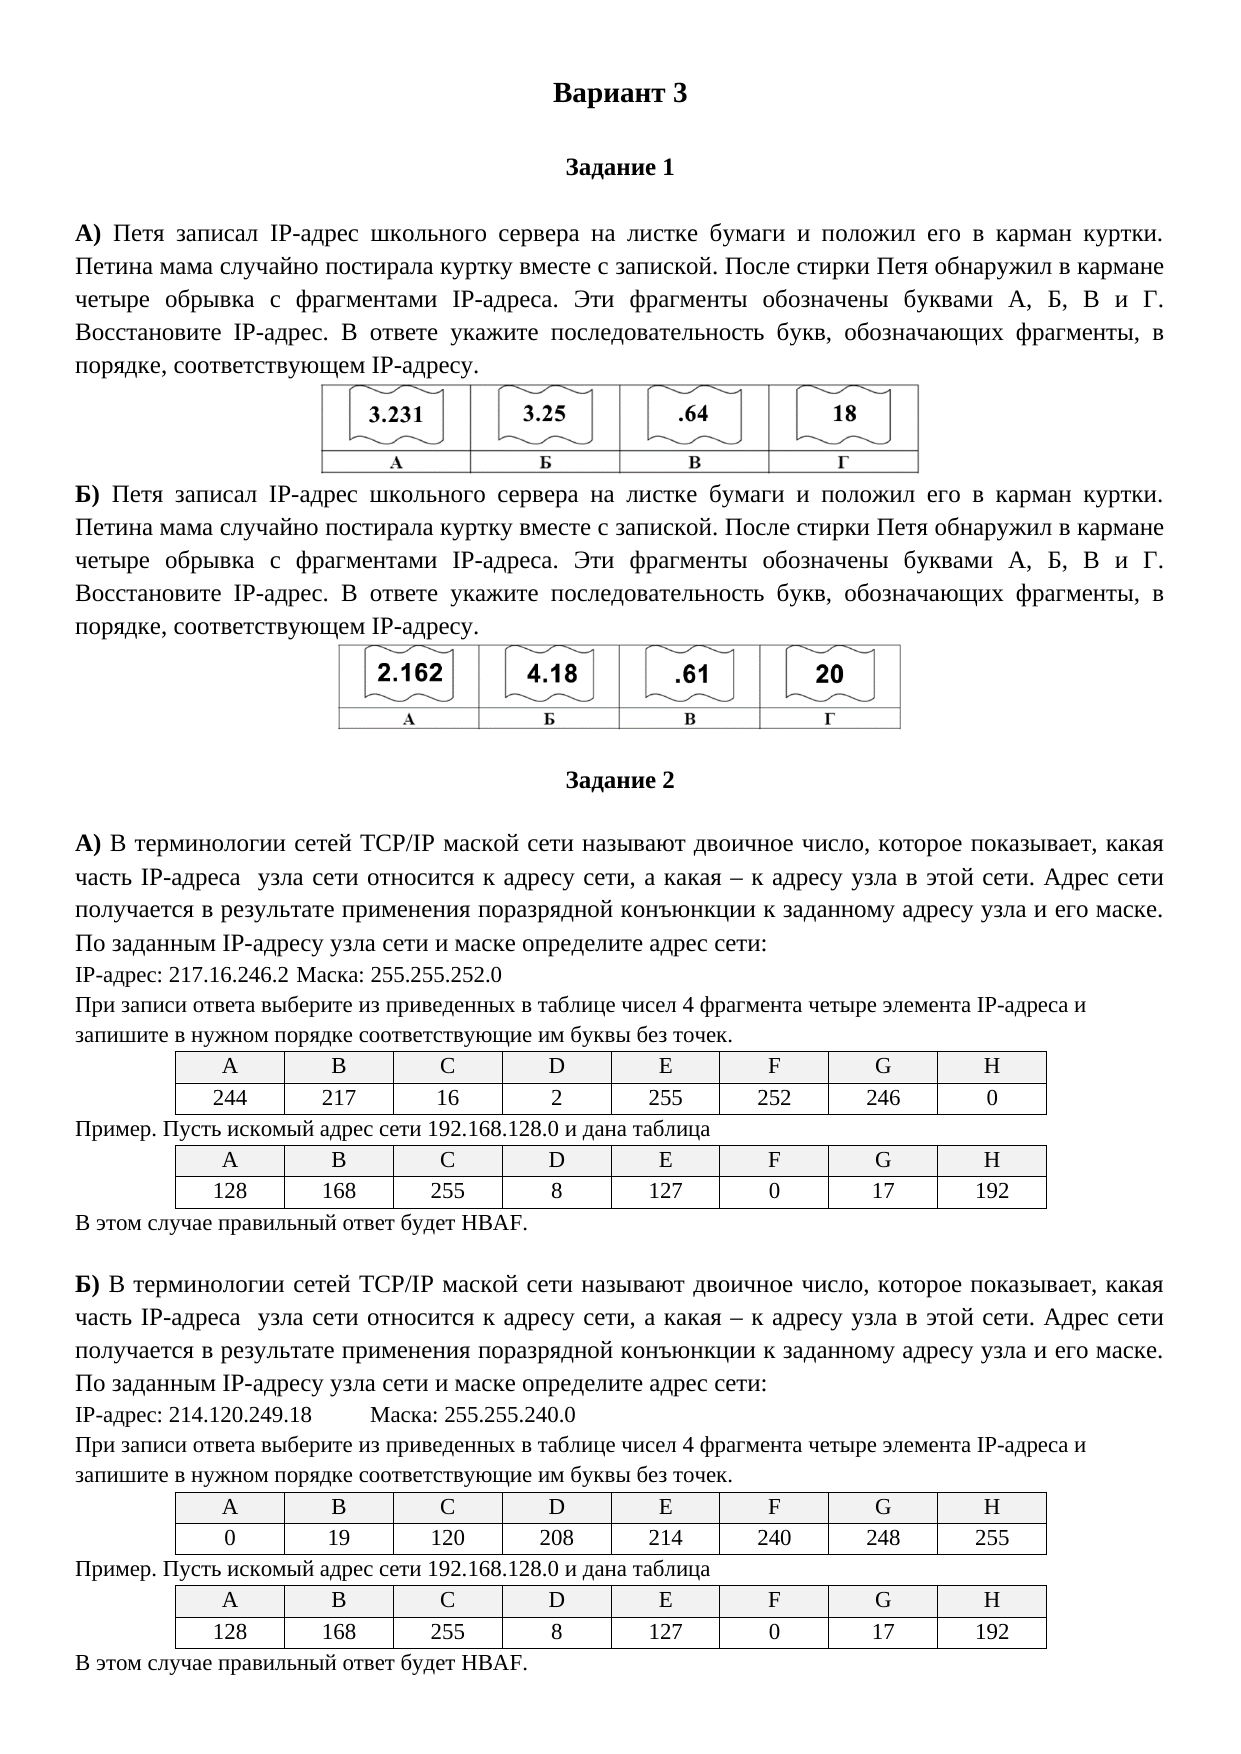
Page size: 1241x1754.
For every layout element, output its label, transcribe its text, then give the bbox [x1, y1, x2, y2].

table_header G [829, 1493, 937, 1523]
table_header H [938, 1493, 1046, 1523]
table_header F [720, 1052, 828, 1082]
table_cell 255 [394, 1618, 502, 1648]
table_cell 19 [285, 1524, 393, 1554]
table_cell 217 [285, 1084, 393, 1114]
table_header B [285, 1146, 393, 1176]
table_header C [394, 1146, 502, 1176]
table_cell 192 [938, 1177, 1046, 1207]
table_header A [176, 1146, 284, 1176]
table_cell 120 [394, 1524, 502, 1554]
table_cell 16 [394, 1084, 502, 1114]
table_header B [285, 1052, 393, 1082]
table_cell 8 [503, 1618, 611, 1648]
table_header A [176, 1586, 284, 1617]
text А) В терминологии сетей TCP/IP маской сети называют двоичное число, которое показывает, какая часть IP-адреса узла сети относится к адресу сети, а какая – к адресу узла в этой сети. Адрес сети получается в результате применения поразрядной конъюнкции к заданному адресу узла и его маске. По заданным IP-адресу узла сети и маске определите адрес сети: [75, 828, 1165, 956]
table_header G [829, 1586, 937, 1617]
table_cell 248 [829, 1524, 937, 1554]
text Б) В терминологии сетей TCP/IP маской сети называют двоичное число, которое показывает, какая часть IP-адреса узла сети относится к адресу сети, а какая – к адресу узла в этой сети. Адрес сети получается в результате применения поразрядной конъюнкции к заданному адресу узла и его маске. По заданным IP-адресу узла сети и маске определите адрес сети: [75, 1269, 1165, 1397]
table_cell 0 [720, 1177, 828, 1207]
table_header G [829, 1146, 937, 1176]
text При записи ответа выберите из приведенных в таблице чисел 4 фрагмента четыре элемента IP-адреса и запишите в нужном порядке соответствующие им буквы без точек. [75, 1431, 1165, 1488]
table_header C [394, 1493, 502, 1523]
table_header B [285, 1493, 393, 1523]
table_cell 8 [503, 1177, 611, 1207]
table_header F [720, 1146, 828, 1176]
table_cell 127 [612, 1618, 719, 1648]
table_cell 0 [176, 1524, 284, 1554]
table_header H [938, 1146, 1046, 1176]
table_header A [176, 1052, 284, 1082]
picture [320, 383, 921, 475]
table_cell 246 [829, 1084, 937, 1114]
text Задание 1 [75, 152, 1165, 181]
table_header H [938, 1052, 1046, 1082]
table_header A [176, 1493, 284, 1523]
table_cell 240 [720, 1524, 828, 1554]
table_header C [394, 1052, 502, 1082]
table_cell 214 [612, 1524, 719, 1554]
text Б) Петя записал IP-адрес школьного сервера на листке бумаги и положил его в карман куртки. Петина мама случайно постирала куртку вместе с запиской. После стирки Петя обнаружил в кармане четыре обрывка с фрагментами IP-адреса. Эти фрагменты обозначены буквами А, Б, В и Г. Восстановите IP-адрес. В ответе укажите последовательность букв, обозначающих фрагменты, в порядке, соответствующем IP-адресу. [75, 479, 1165, 639]
table_cell 168 [285, 1618, 393, 1648]
text При записи ответа выберите из приведенных в таблице чисел 4 фрагмента четыре элемента IP-адреса и запишите в нужном порядке соответствующие им буквы без точек. [75, 991, 1165, 1047]
text Вариант 3 [75, 75, 1165, 108]
table_cell 17 [829, 1618, 937, 1648]
table_header C [394, 1586, 502, 1617]
table_header D [503, 1586, 611, 1617]
table_cell 2 [503, 1084, 611, 1114]
table_cell 0 [938, 1084, 1046, 1114]
table_header D [503, 1052, 611, 1082]
table_cell 127 [612, 1177, 719, 1207]
table_cell 244 [176, 1084, 284, 1114]
table_header E [612, 1493, 719, 1523]
table_cell 252 [720, 1084, 828, 1114]
table_cell 128 [176, 1177, 284, 1207]
text В этом случае правильный ответ будет HBAF. [75, 1649, 1165, 1675]
table_header E [612, 1052, 719, 1082]
table_cell 168 [285, 1177, 393, 1207]
table_header G [829, 1052, 937, 1082]
table_header H [938, 1586, 1046, 1617]
table_cell 192 [938, 1618, 1046, 1648]
table_header D [503, 1493, 611, 1523]
text Задание 2 [75, 765, 1165, 794]
table_cell 0 [720, 1618, 828, 1648]
table_cell 17 [829, 1177, 937, 1207]
table_cell 255 [612, 1084, 719, 1114]
text IP-адрес: 214.120.249.18 Маска: 255.255.240.0 [75, 1401, 1165, 1427]
table_header E [612, 1586, 719, 1617]
text IP-адрес: 217.16.246.2 Маска: 255.255.252.0 [75, 961, 1165, 987]
text А) Петя записал IP-адрес школьного сервера на листке бумаги и положил его в карман куртки. Петина мама случайно постирала куртку вместе с запиской. После стирки Петя обнаружил в кармане четыре обрывка с фрагментами IP-адреса. Эти фрагменты обозначены буквами А, Б, В и Г. Восстановите IP-адрес. В ответе укажите последовательность букв, обозначающих фрагменты, в порядке, соответствующем IP-адресу. [75, 218, 1165, 379]
text Пример. Пусть искомый адрес сети 192.168.128.0 и дана таблица [75, 1555, 1165, 1582]
picture [337, 643, 903, 731]
table_cell 128 [176, 1618, 284, 1648]
table_cell 255 [938, 1524, 1046, 1554]
text Пример. Пусть искомый адрес сети 192.168.128.0 и дана таблица [75, 1115, 1165, 1141]
table_cell 208 [503, 1524, 611, 1554]
text В этом случае правильный ответ будет HBAF. [75, 1208, 1165, 1235]
table_cell 255 [394, 1177, 502, 1207]
table_header D [503, 1146, 611, 1176]
table_header E [612, 1146, 719, 1176]
table_header B [285, 1586, 393, 1617]
table_header F [720, 1586, 828, 1617]
table_header F [720, 1493, 828, 1523]
